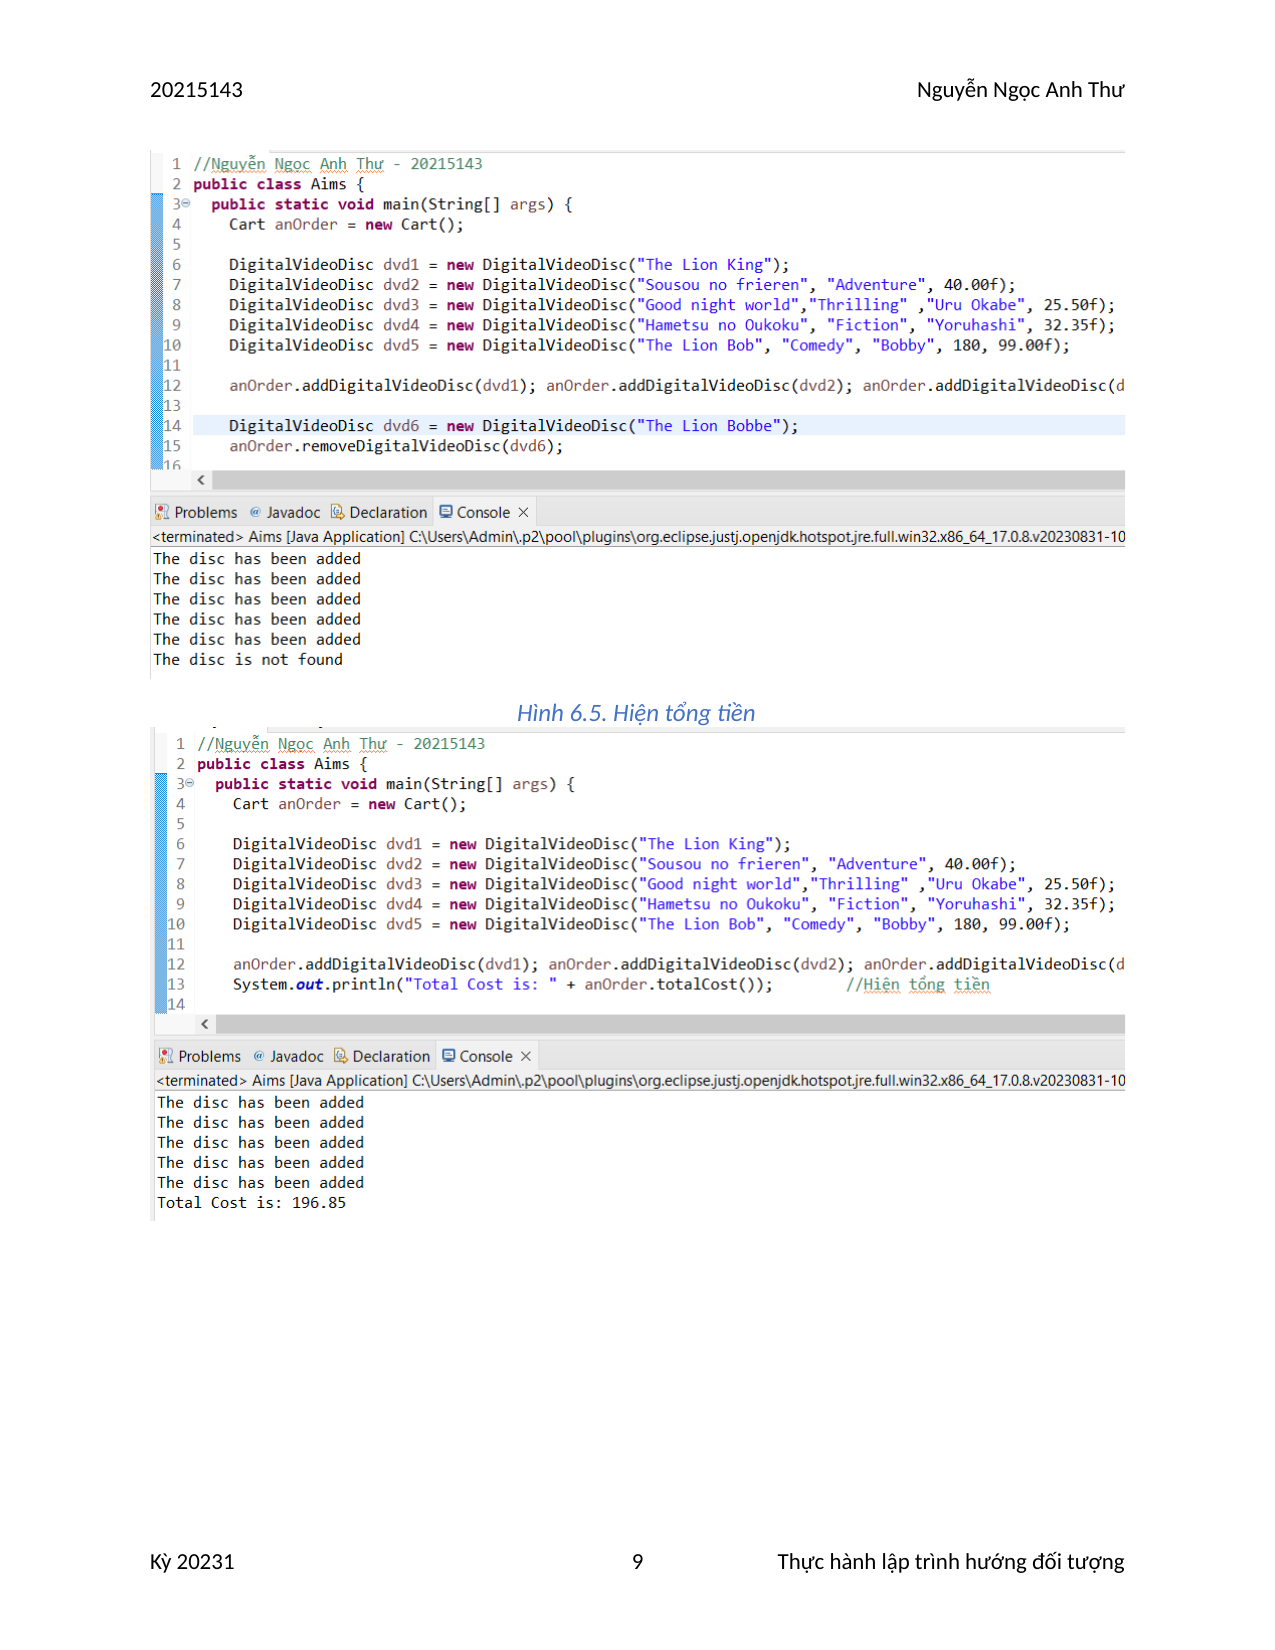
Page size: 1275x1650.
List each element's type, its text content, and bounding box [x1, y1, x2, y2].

text Hình 6.5. Hiện tổng tiền [150, 697, 1125, 727]
picture [150, 727, 1125, 1221]
picture [150, 150, 1125, 679]
